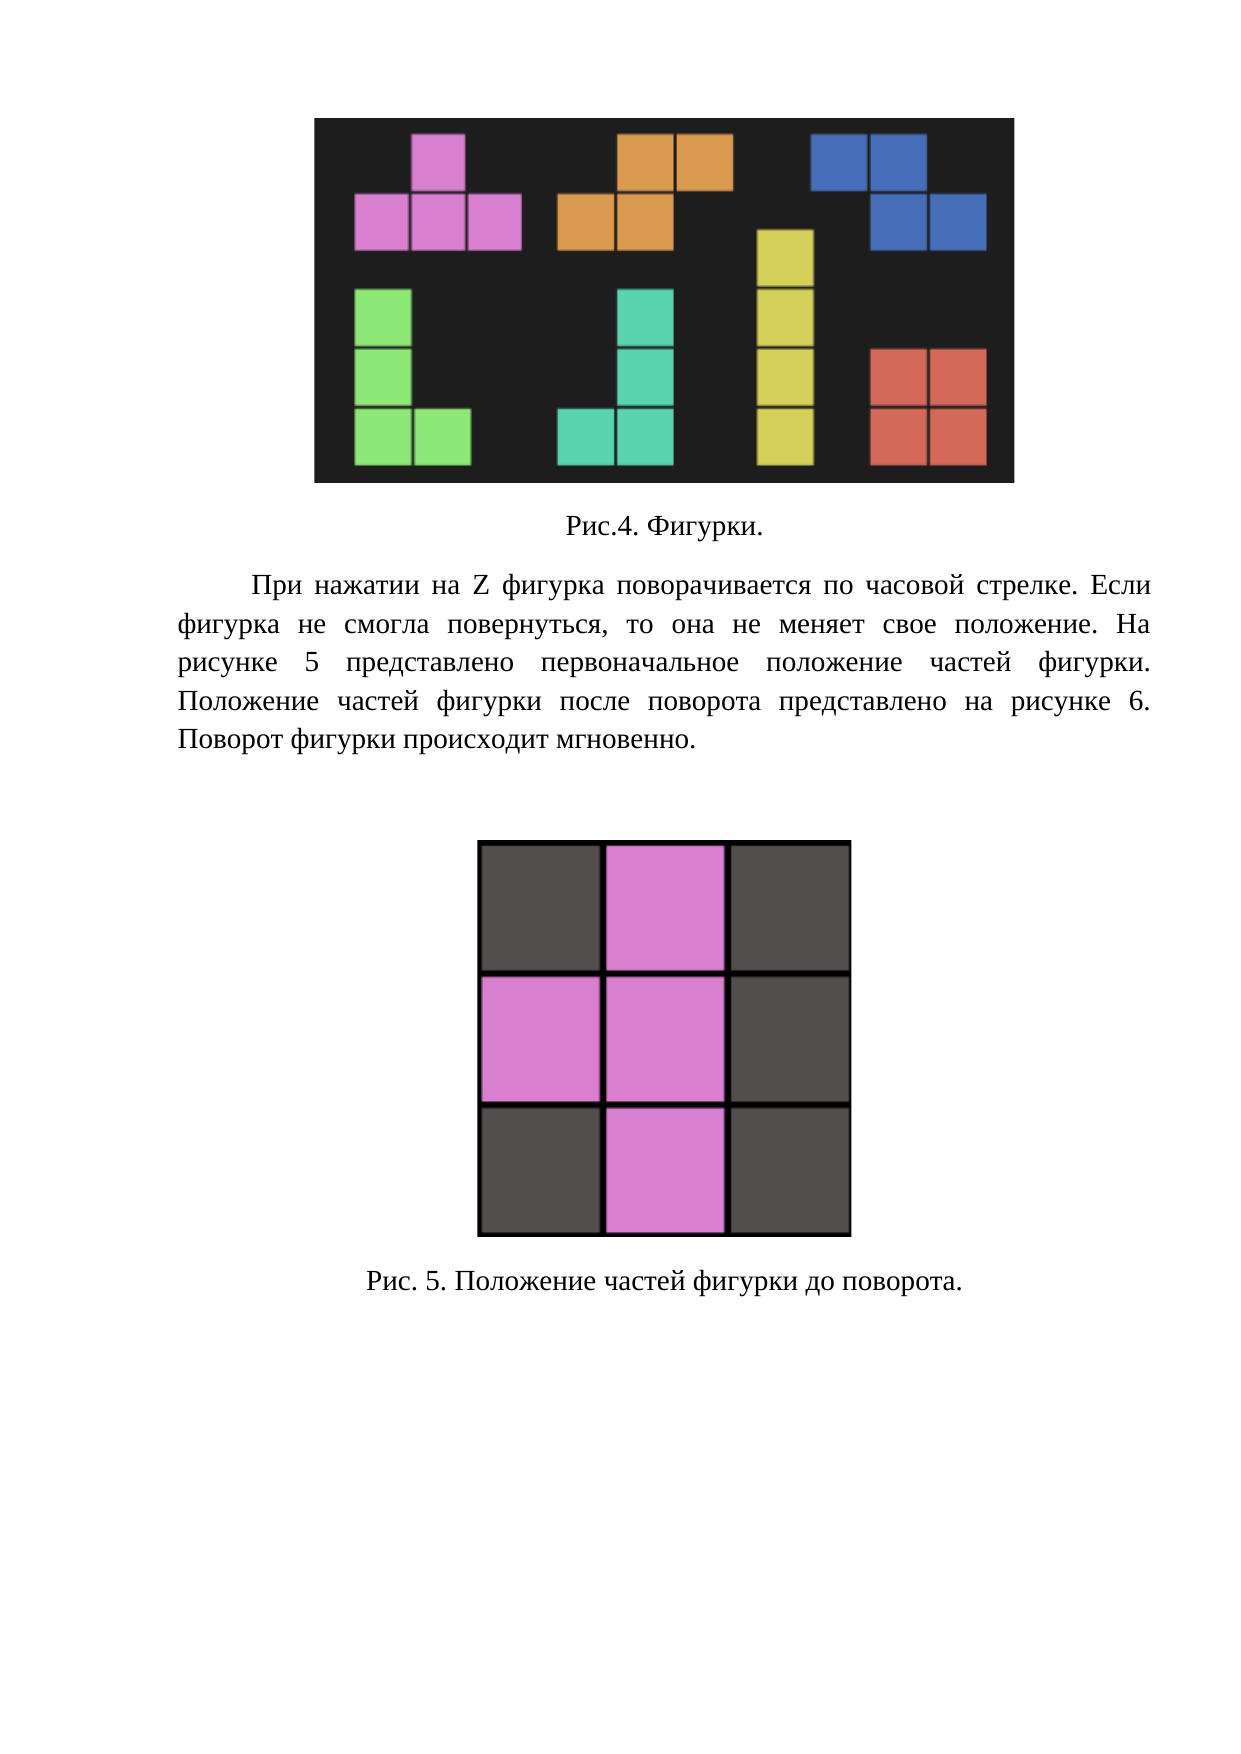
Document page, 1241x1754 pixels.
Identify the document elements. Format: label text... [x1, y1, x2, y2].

text При нажатии на Z фигурка поворачивается по часовой стрелке. Если фигурка не смогла повернуться, то она не меняет свое положение. На рисунке 5 представлено первоначальное положение частей фигурки. Положение частей фигурки после поворота представлено на рисунке 6. Поворот фигурки происходит мгновенно. [177, 567, 1152, 755]
text Рис.4. Фигурки. [177, 508, 1152, 542]
picture [477, 840, 852, 1237]
text Рис. 5. Положение частей фигурки до поворота. [177, 1263, 1152, 1296]
picture [314, 118, 1015, 483]
